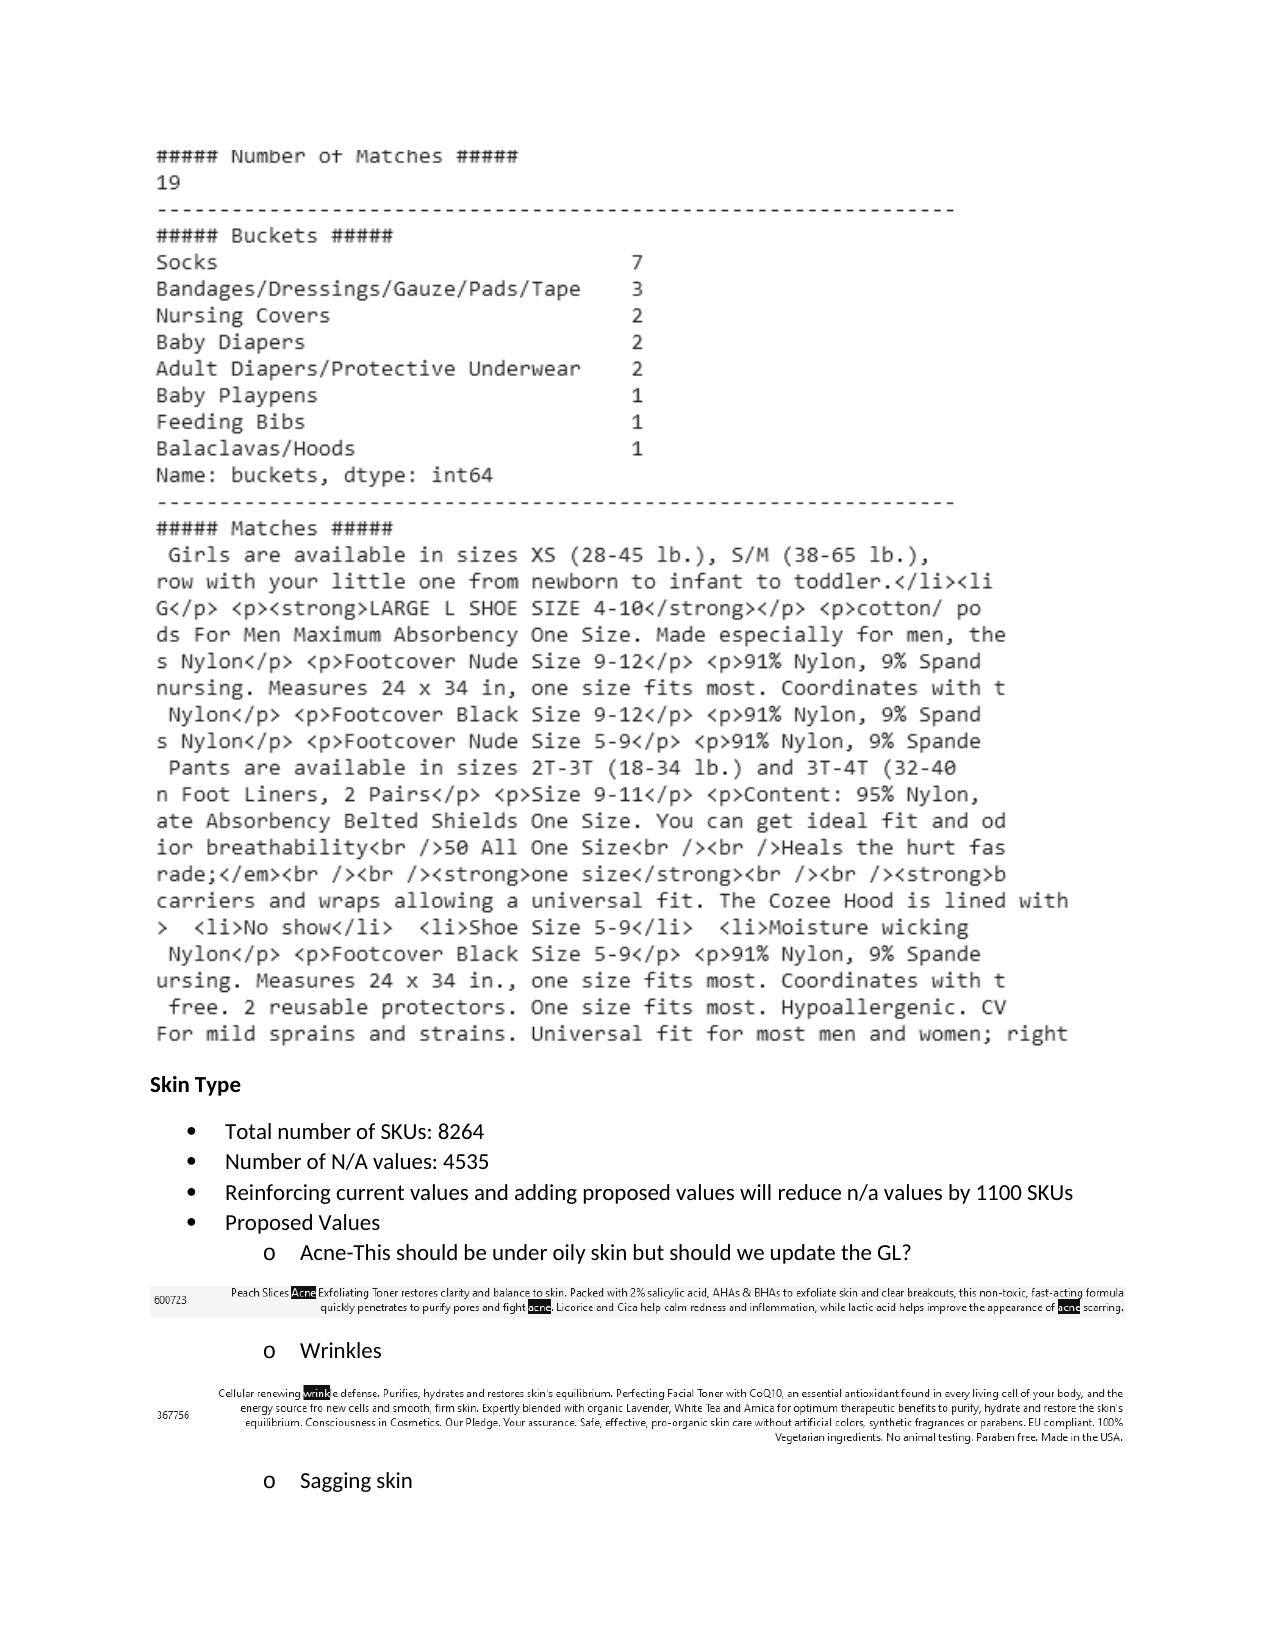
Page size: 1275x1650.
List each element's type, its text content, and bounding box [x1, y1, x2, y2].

list Acne-This should be under oily skin but should we update the GL? [262, 1238, 1125, 1267]
list Reinforcing current values and adding proposed values will reduce n/a values by 1100 SKUs [187, 1178, 1125, 1206]
picture [150, 1384, 1125, 1447]
list Proposed Values [187, 1208, 1125, 1236]
text Skin Type [150, 1070, 1125, 1098]
list Wrinkles [262, 1337, 1125, 1366]
picture [150, 1286, 1125, 1318]
picture [150, 150, 1088, 1052]
list Total number of SKUs: 8264 [187, 1117, 1125, 1145]
list Sagging skin [262, 1466, 1125, 1495]
list Number of N/A values: 4535 [187, 1147, 1125, 1176]
